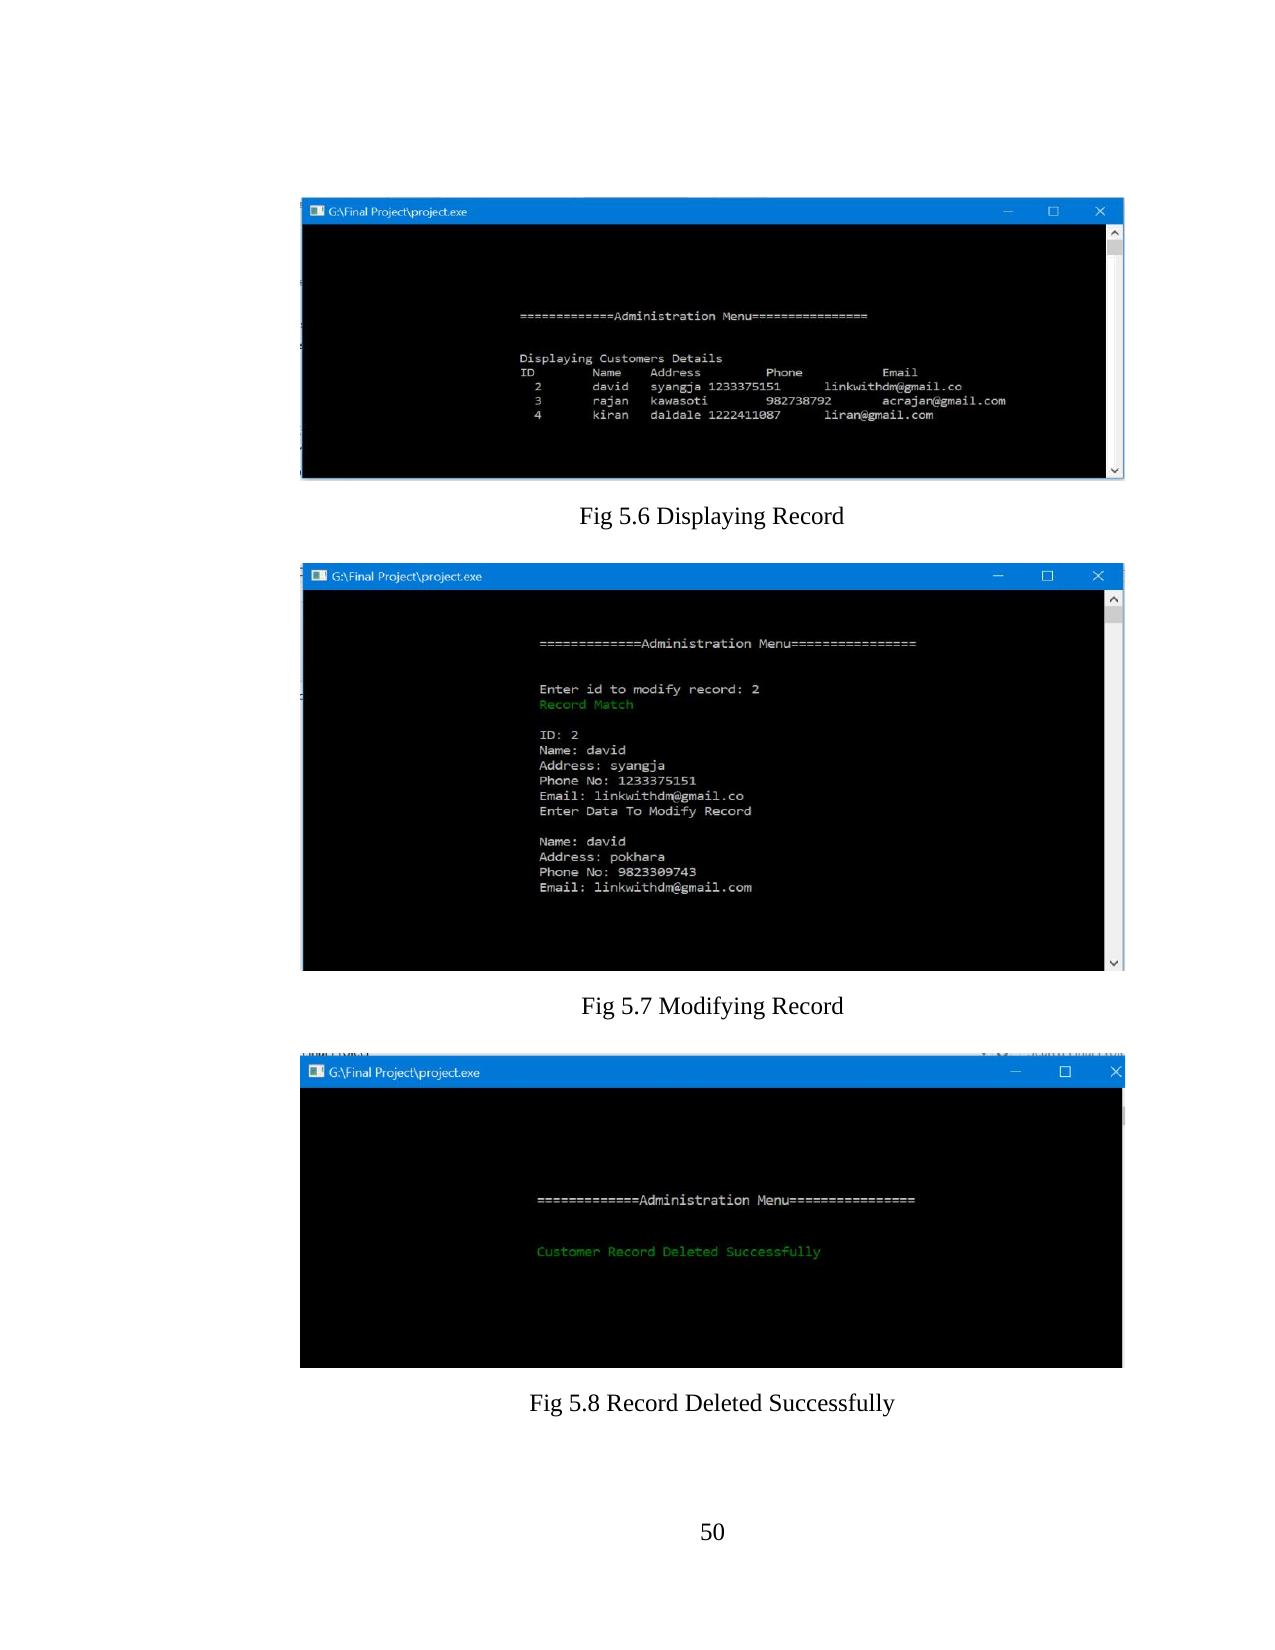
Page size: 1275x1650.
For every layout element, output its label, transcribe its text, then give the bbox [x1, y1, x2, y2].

text Fig 5.6 Displaying Record [579, 501, 1125, 529]
text Fig 5.7 Modifying Record [581, 991, 1125, 1020]
text Fig 5.8 Record Deleted Successfully [529, 1388, 1125, 1417]
picture [300, 563, 1125, 971]
picture [300, 1053, 1125, 1368]
picture [300, 197, 1125, 481]
text 50 [700, 1517, 1125, 1546]
